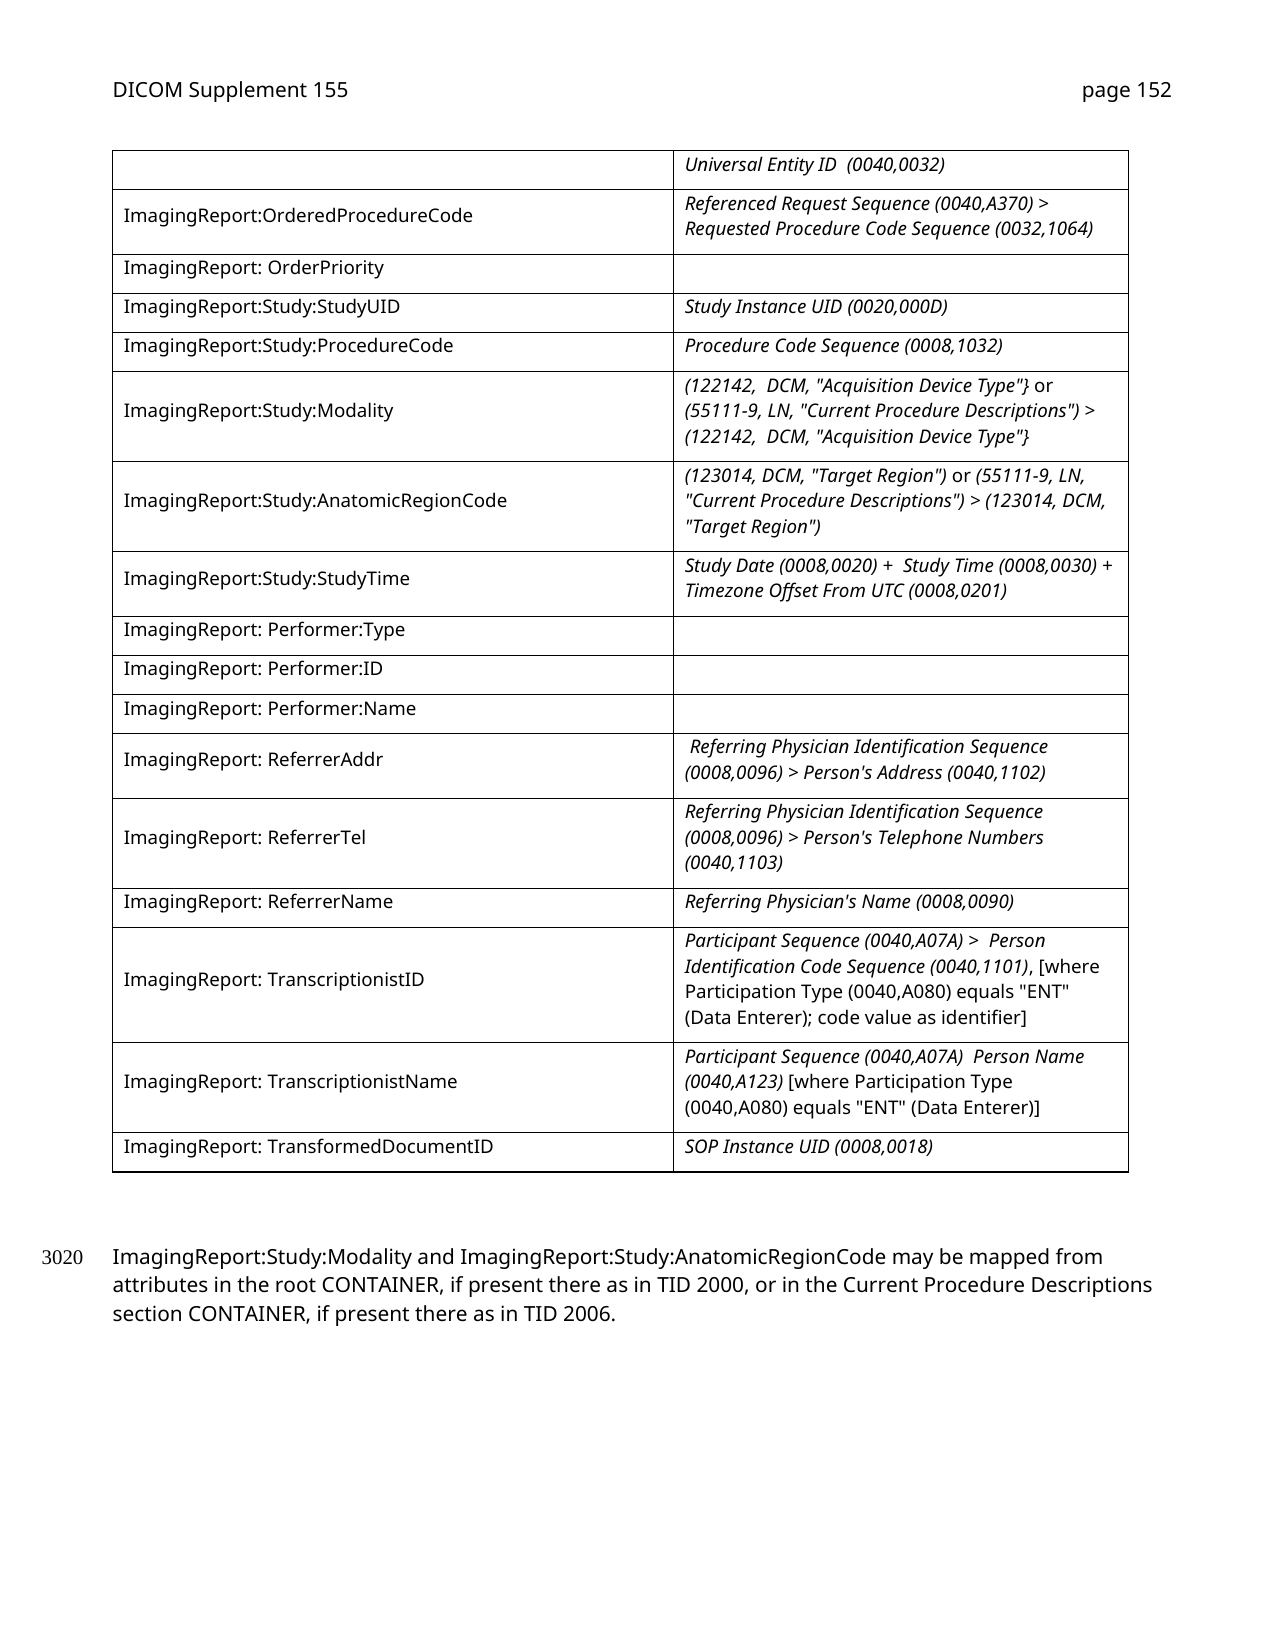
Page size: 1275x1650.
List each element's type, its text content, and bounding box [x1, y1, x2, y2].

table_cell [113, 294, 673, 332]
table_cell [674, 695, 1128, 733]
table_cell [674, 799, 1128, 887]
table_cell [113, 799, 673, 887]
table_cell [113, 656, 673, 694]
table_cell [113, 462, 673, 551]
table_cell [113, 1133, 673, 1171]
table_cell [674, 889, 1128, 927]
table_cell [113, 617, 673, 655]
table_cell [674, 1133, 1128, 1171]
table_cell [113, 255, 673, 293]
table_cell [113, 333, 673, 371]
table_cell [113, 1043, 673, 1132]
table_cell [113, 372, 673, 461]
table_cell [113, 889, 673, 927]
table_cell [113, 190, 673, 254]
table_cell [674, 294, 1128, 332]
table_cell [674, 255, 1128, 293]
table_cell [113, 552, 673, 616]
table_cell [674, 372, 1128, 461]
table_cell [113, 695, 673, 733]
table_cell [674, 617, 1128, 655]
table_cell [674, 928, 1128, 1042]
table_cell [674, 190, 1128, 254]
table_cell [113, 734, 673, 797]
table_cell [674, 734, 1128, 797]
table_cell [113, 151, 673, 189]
text ImagingReport:Study:Modality and ImagingReport:Study:AnatomicRegionCode may be mapped from attributes in the root CONTAINER, if present there as in TID 2000, or in the Current Procedure Descriptions section CONTAINER, if present there as in TID 2006. [112, 1242, 1181, 1327]
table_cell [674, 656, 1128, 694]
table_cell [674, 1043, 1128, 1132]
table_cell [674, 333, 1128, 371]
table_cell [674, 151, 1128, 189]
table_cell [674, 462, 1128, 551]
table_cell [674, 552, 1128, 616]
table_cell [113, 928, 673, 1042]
